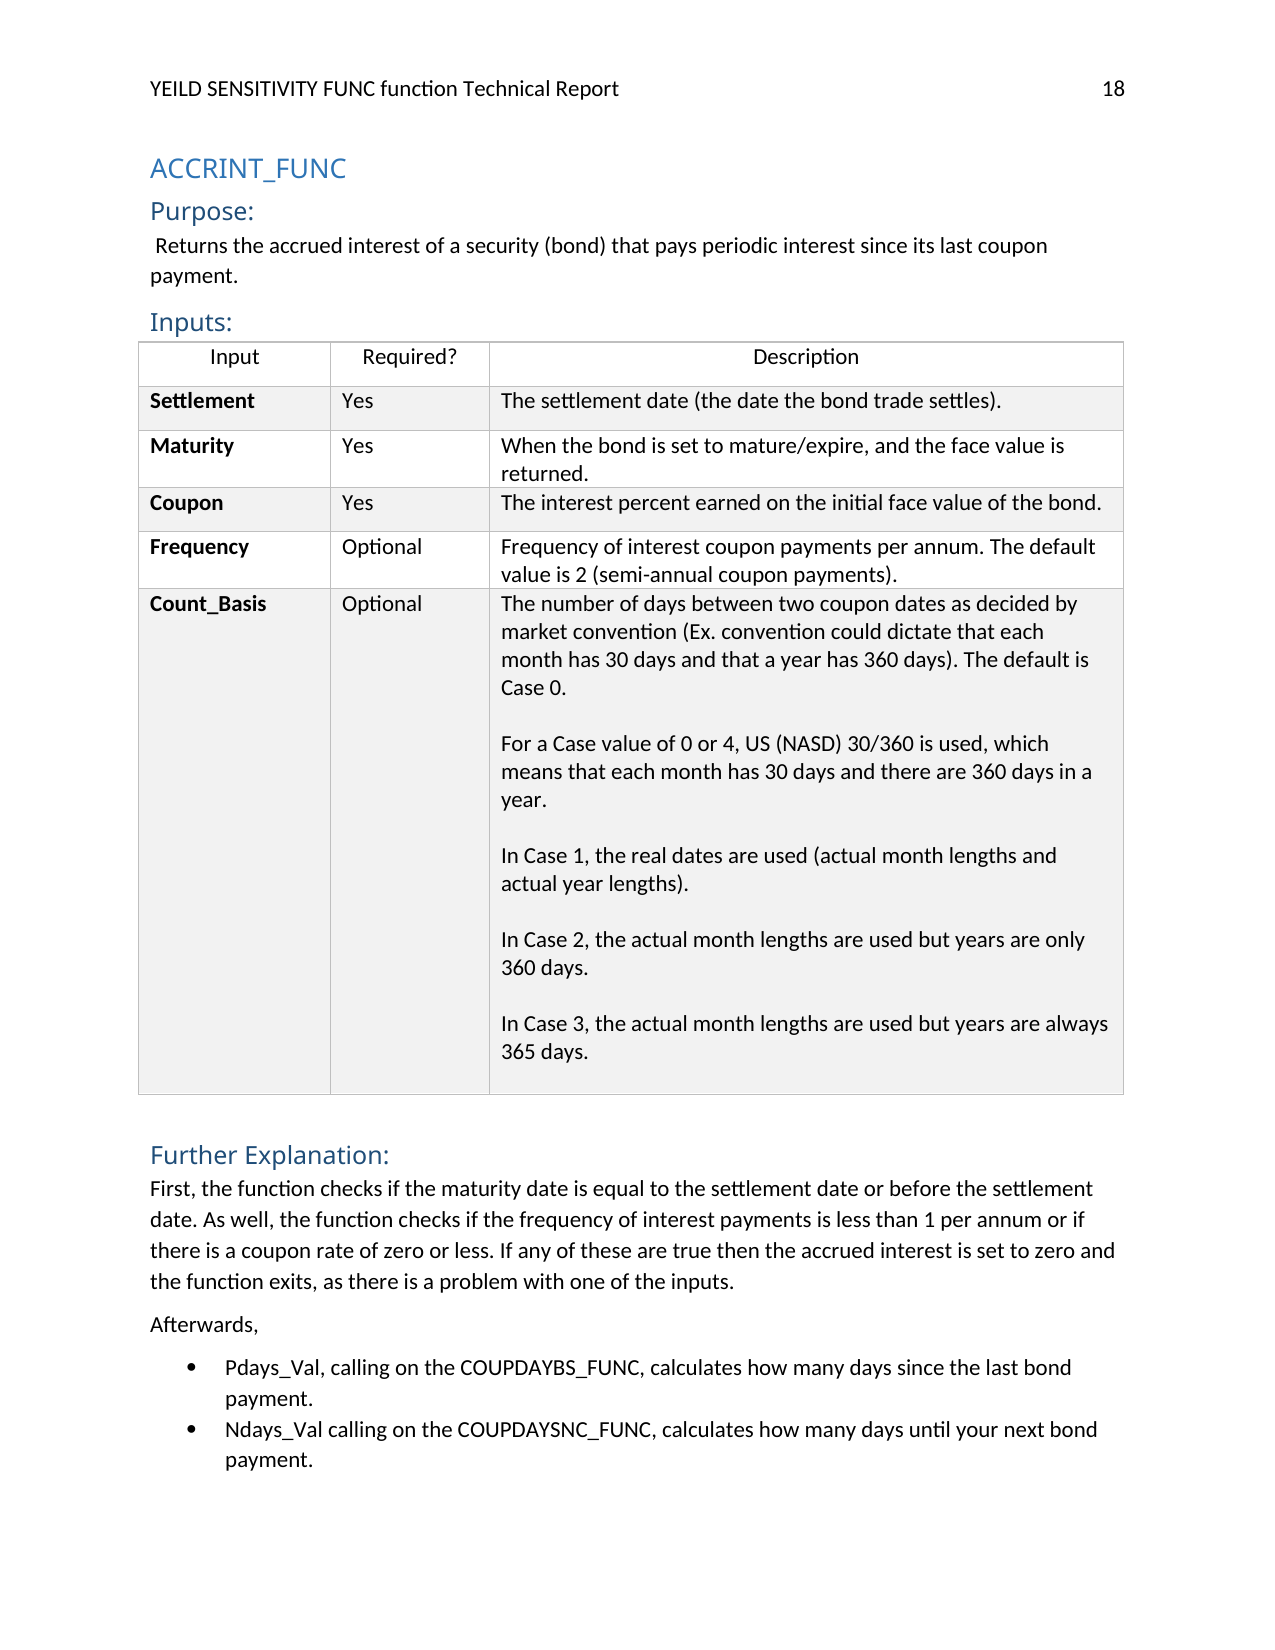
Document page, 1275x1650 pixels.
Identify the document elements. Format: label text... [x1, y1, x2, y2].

text Returns the accrued interest of a security (bond) that pays periodic interest since its last coupon payment. [150, 231, 1125, 289]
table_header Required? [331, 343, 489, 386]
table_cell The interest percent earned on the initial face value of the bond. [490, 488, 1123, 531]
table_header Description [490, 343, 1123, 386]
table_cell Count_Basis [139, 589, 330, 1093]
table_cell Frequency of interest coupon payments per annum. The default value is 2 (semi-annual coupon payments). [490, 532, 1123, 588]
table_cell Coupon [139, 488, 330, 531]
text First, the function checks if the maturity date is equal to the settlement date or before the settlement date. As well, the function checks if the frequency of interest payments is less than 1 per annum or if there is a coupon rate of zero or less. If any of these are true then the accrued interest is set to zero and the function exits, as there is a problem with one of the inputs. [150, 1174, 1125, 1295]
list Pdays_Val, calling on the COUPDAYBS_FUNC, calculates how many days since the last bond payment. [187, 1353, 1125, 1412]
table_cell Yes [331, 488, 489, 531]
table_cell Yes [331, 387, 489, 430]
table_cell The settlement date (the date the bond trade settles). [490, 387, 1123, 430]
subtitle Purpose: [150, 194, 1125, 228]
list Ndays_Val calling on the COUPDAYSNC_FUNC, calculates how many days until your next bond payment. [187, 1415, 1125, 1473]
subtitle Further Explanation: [150, 1138, 1125, 1172]
table_cell Optional [331, 532, 489, 588]
table_cell Maturity [139, 431, 330, 487]
table_header Input [139, 343, 330, 386]
table_cell Yes [331, 431, 489, 487]
table_cell When the bond is set to mature/expire, and the face value is returned. [490, 431, 1123, 487]
table_cell The number of days between two coupon dates as decided by market convention (Ex. convention could dictate that each month has 30 days and that a year has 360 days). The default is Case 0. For a Case value of 0 or 4, US (NASD) 30/360 is used, which means that each month has 30 days and there are 360 days in a year. In Case 1, the real dates are used (actual month lengths and actual year lengths). In Case 2, the actual month lengths are used but years are only 360 days. In Case 3, the actual month lengths are used but years are always 365 days. [490, 589, 1123, 1093]
table_cell Frequency [139, 532, 330, 588]
table_cell Settlement [139, 387, 330, 430]
subtitle ACCRINT_FUNC [150, 150, 1125, 187]
subtitle Inputs: [150, 305, 1125, 339]
table_cell Optional [331, 589, 489, 1093]
text Afterwards, [150, 1310, 1125, 1338]
